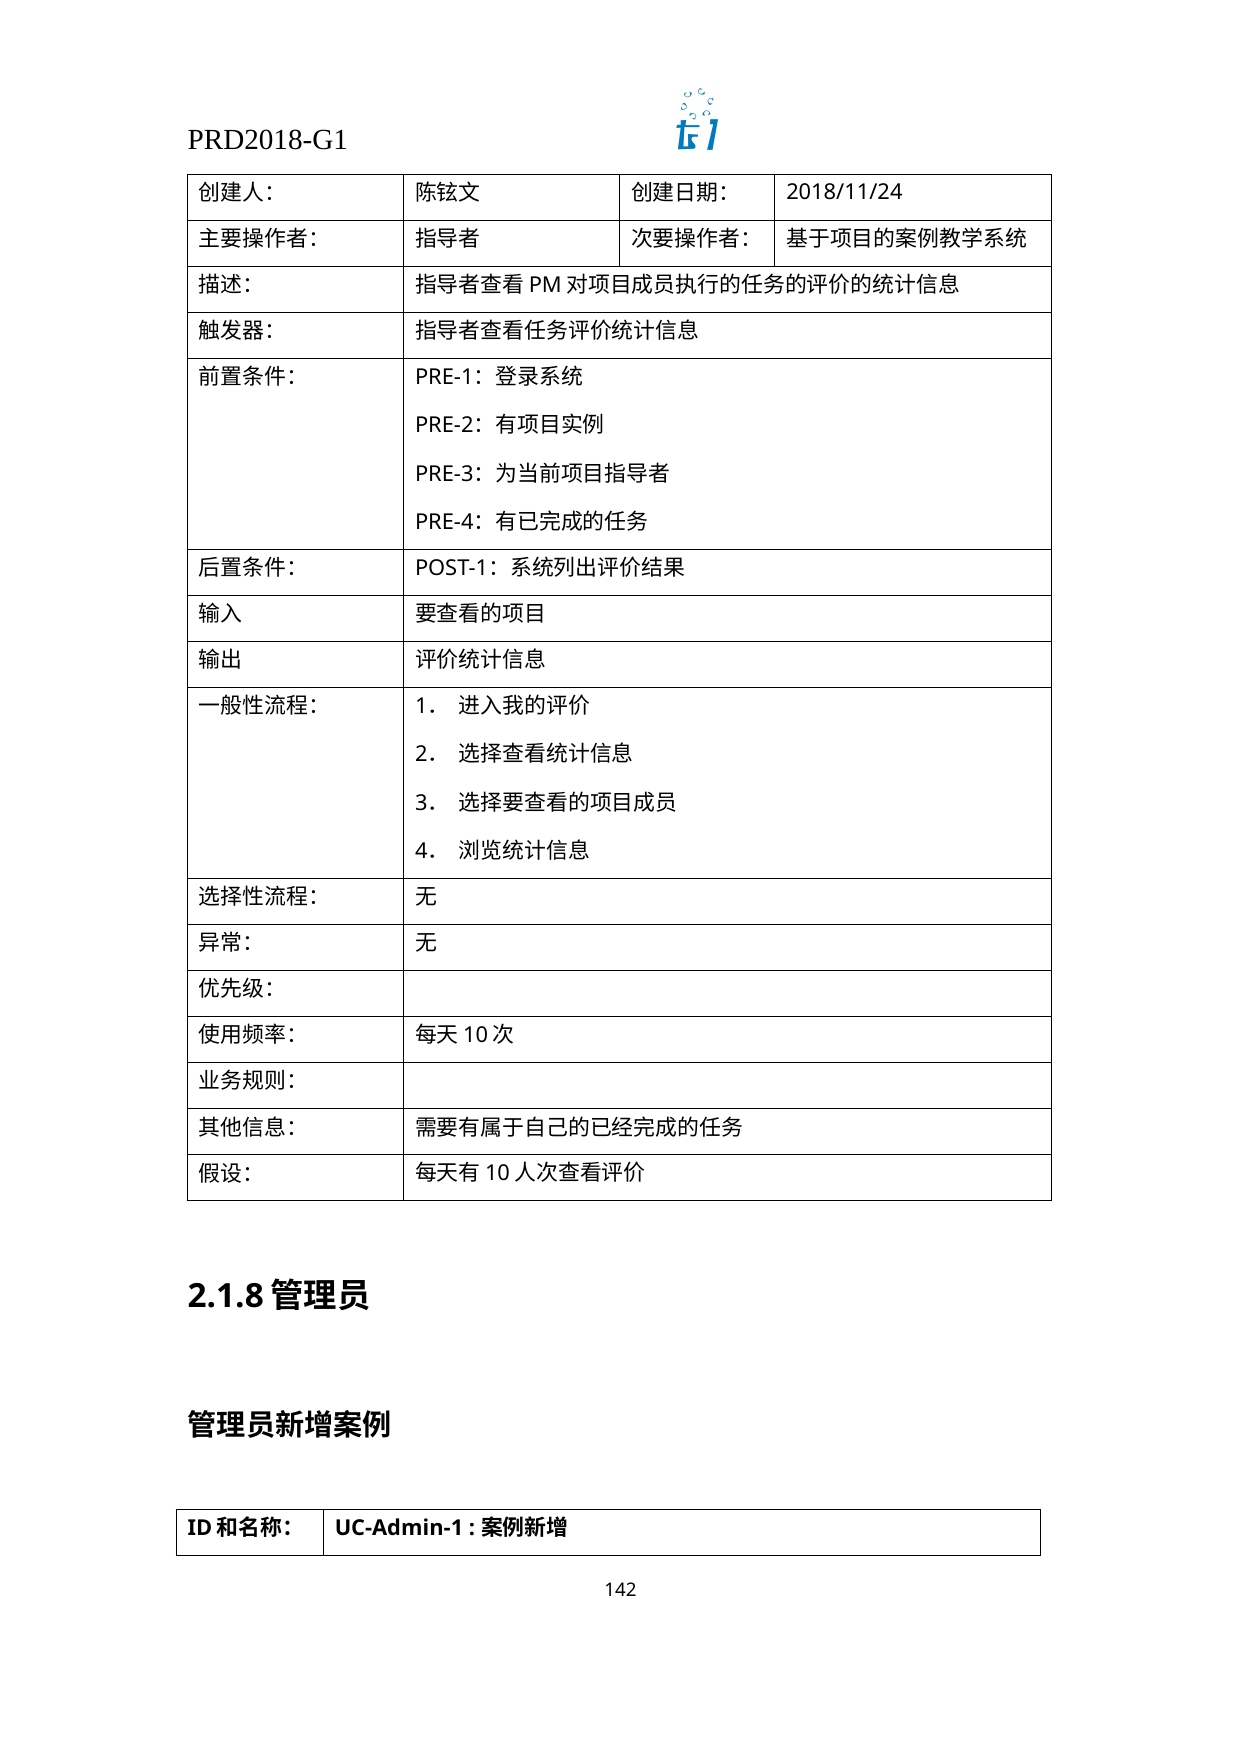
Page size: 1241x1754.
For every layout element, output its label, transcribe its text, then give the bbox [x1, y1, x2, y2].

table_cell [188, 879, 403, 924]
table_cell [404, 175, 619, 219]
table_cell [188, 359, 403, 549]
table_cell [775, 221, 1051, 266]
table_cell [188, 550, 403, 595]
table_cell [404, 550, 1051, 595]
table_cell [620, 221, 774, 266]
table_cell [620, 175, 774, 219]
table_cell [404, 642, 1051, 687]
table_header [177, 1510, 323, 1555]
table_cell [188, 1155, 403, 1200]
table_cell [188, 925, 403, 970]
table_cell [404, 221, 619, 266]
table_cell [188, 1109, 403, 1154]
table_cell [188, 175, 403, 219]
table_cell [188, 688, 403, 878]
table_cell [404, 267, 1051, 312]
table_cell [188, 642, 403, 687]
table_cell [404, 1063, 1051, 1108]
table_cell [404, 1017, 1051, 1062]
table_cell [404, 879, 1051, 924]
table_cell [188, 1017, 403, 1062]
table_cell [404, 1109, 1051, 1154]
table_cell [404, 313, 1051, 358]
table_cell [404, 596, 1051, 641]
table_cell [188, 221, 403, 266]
subtitle 管理员新增案例 [187, 1390, 1053, 1455]
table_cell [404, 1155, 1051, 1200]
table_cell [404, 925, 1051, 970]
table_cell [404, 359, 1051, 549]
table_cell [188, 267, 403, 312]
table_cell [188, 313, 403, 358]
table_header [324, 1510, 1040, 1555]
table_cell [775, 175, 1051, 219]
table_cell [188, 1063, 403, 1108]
picture [676, 88, 719, 150]
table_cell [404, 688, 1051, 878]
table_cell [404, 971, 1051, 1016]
subtitle 2.1.8管理员 [187, 1261, 1053, 1326]
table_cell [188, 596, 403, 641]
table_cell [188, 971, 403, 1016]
